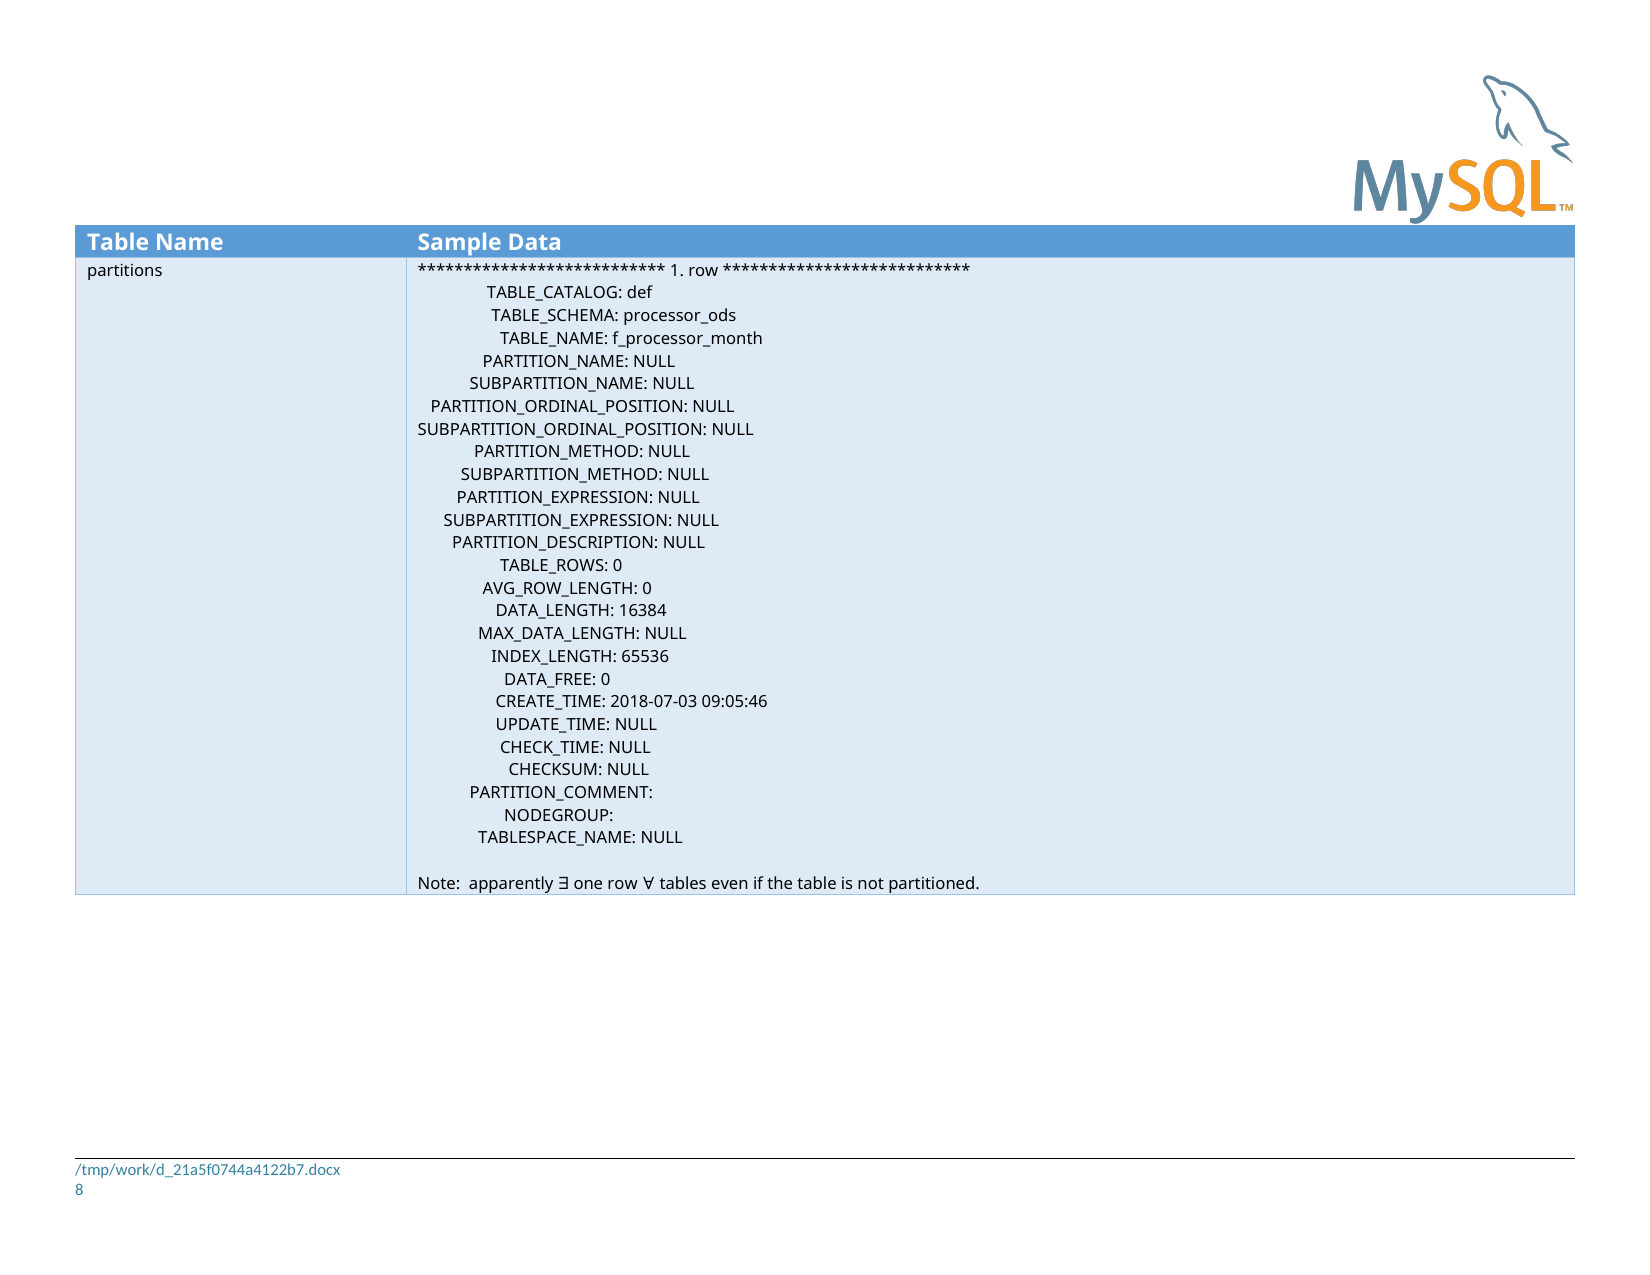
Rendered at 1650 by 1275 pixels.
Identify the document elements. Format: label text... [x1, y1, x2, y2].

picture [1350, 75, 1575, 225]
table_cell *************************** 1. row *************************** TABLE_CATALOG: def TABLE_SCHEMA: processor_ods TABLE_NAME: f_processor_month PARTITION_NAME: NULL SUBPARTITION_NAME: NULL PARTITION_ORDINAL_POSITION: NULL SUBPARTITION_ORDINAL_POSITION: NULL PARTITION_METHOD: NULL SUBPARTITION_METHOD: NULL PARTITION_EXPRESSION: NULL SUBPARTITION_EXPRESSION: NULL PARTITION_DESCRIPTION: NULL TABLE_ROWS: 0 AVG_ROW_LENGTH: 0 DATA_LENGTH: 16384 MAX_DATA_LENGTH: NULL INDEX_LENGTH: 65536 DATA_FREE: 0 CREATE_TIME: 2018-07-03 09:05:46 UPDATE_TIME: NULL CHECK_TIME: NULL CHECKSUM: NULL PARTITION_COMMENT: NODEGROUP: TABLESPACE_NAME: NULL Note: apparently ∃ one row ∀ tables even if the table is not partitioned. [407, 258, 1574, 894]
table_cell partitions [76, 258, 406, 894]
table_header Sample Data [407, 226, 1574, 257]
table_header Table Name [76, 226, 406, 257]
